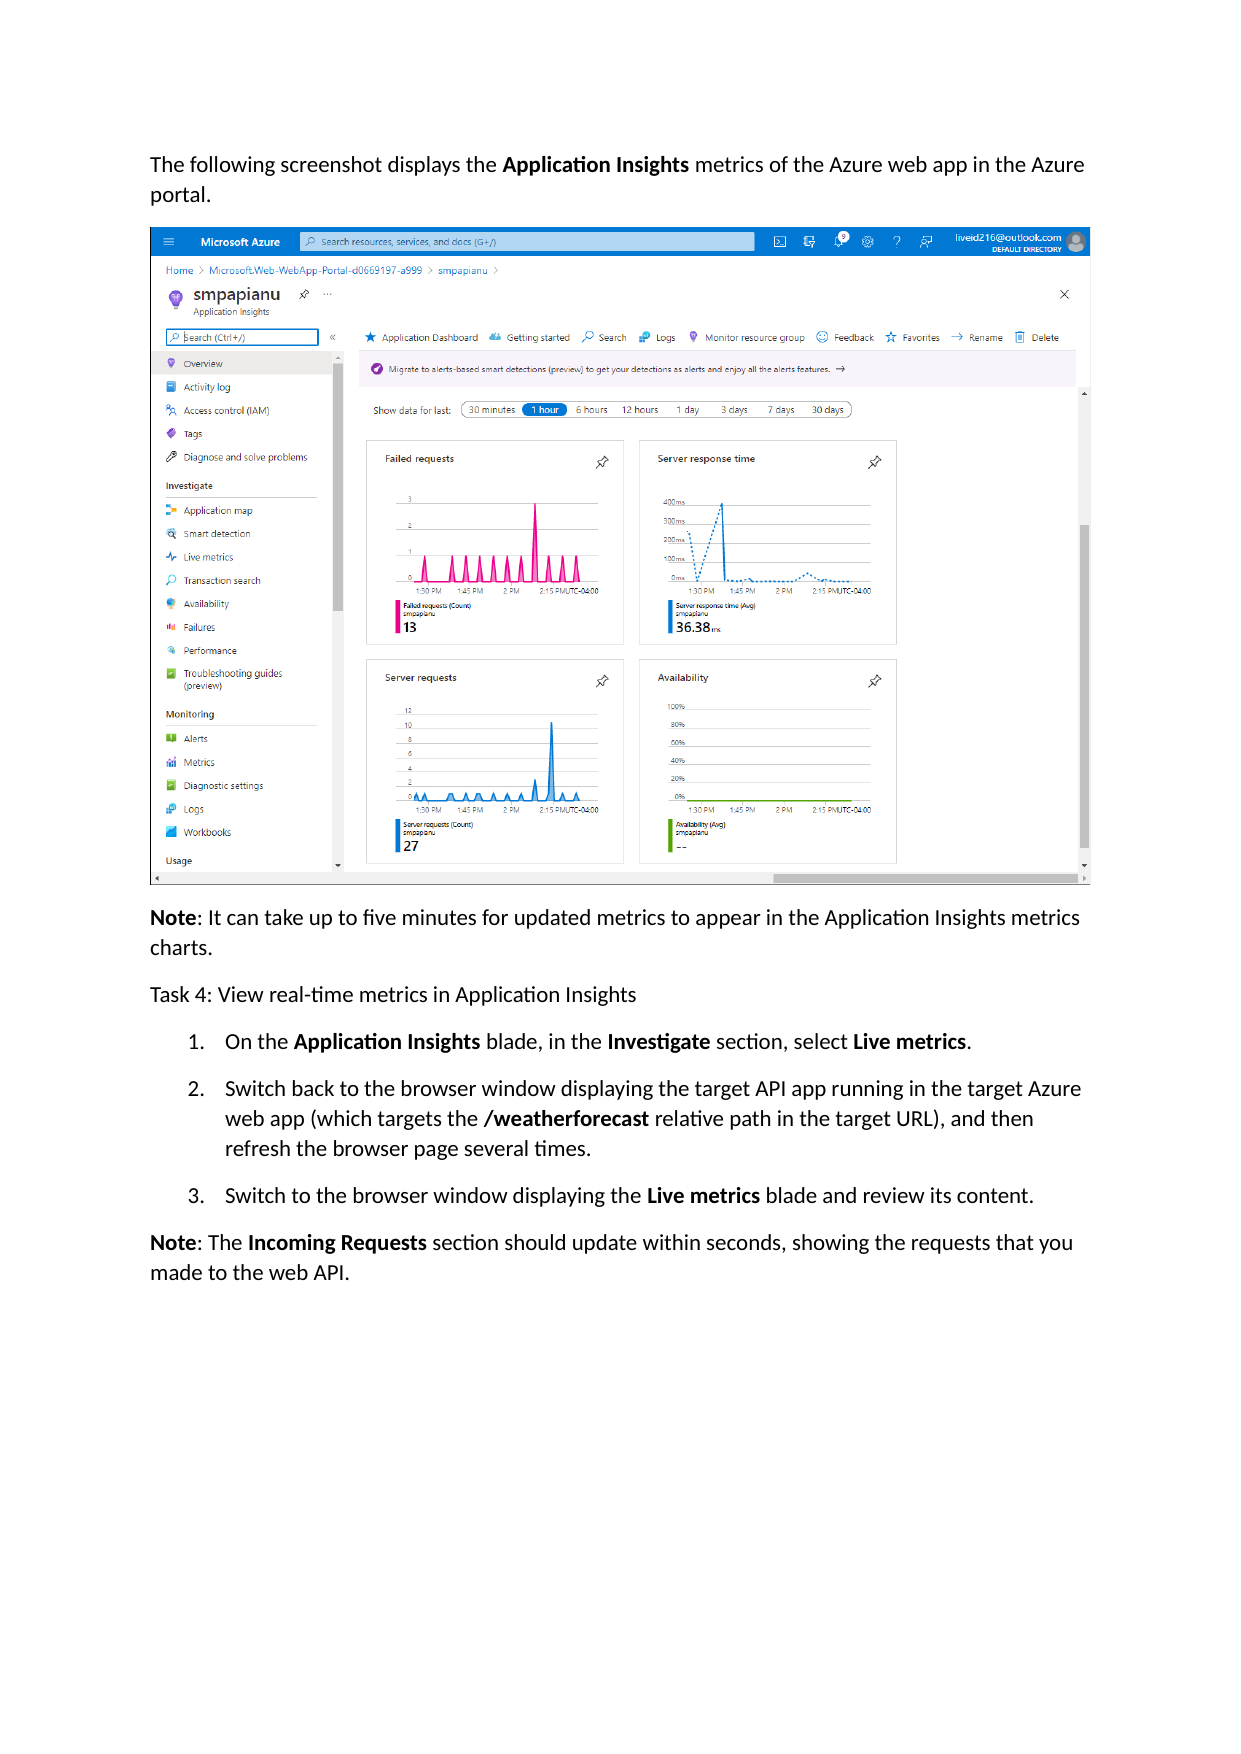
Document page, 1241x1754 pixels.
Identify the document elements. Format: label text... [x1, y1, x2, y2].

text Note: The Incoming Requests section should update within seconds, showing the requests that you made to the web API. [150, 1228, 1090, 1286]
list On the Application Insights blade, in the Investigate section, select Live metrics. [187, 1027, 1090, 1055]
list Switch to the browser window displaying the Live metrics blade and review its content. [187, 1181, 1090, 1209]
text The following screenshot displays the Application Insights metrics of the Azure web app in the Azure portal. [150, 150, 1090, 208]
picture [150, 227, 1091, 885]
list Switch back to the browser window displaying the target API app running in the target Azure web app (which targets the /weatherforecast relative path in the target URL), and then refresh the browser page several times. [187, 1074, 1090, 1162]
text Note: It can take up to five minutes for updated metrics to appear in the Application Insights metrics charts. [150, 903, 1090, 961]
text Task 4: View real-time metrics in Application Insights [150, 980, 1090, 1008]
